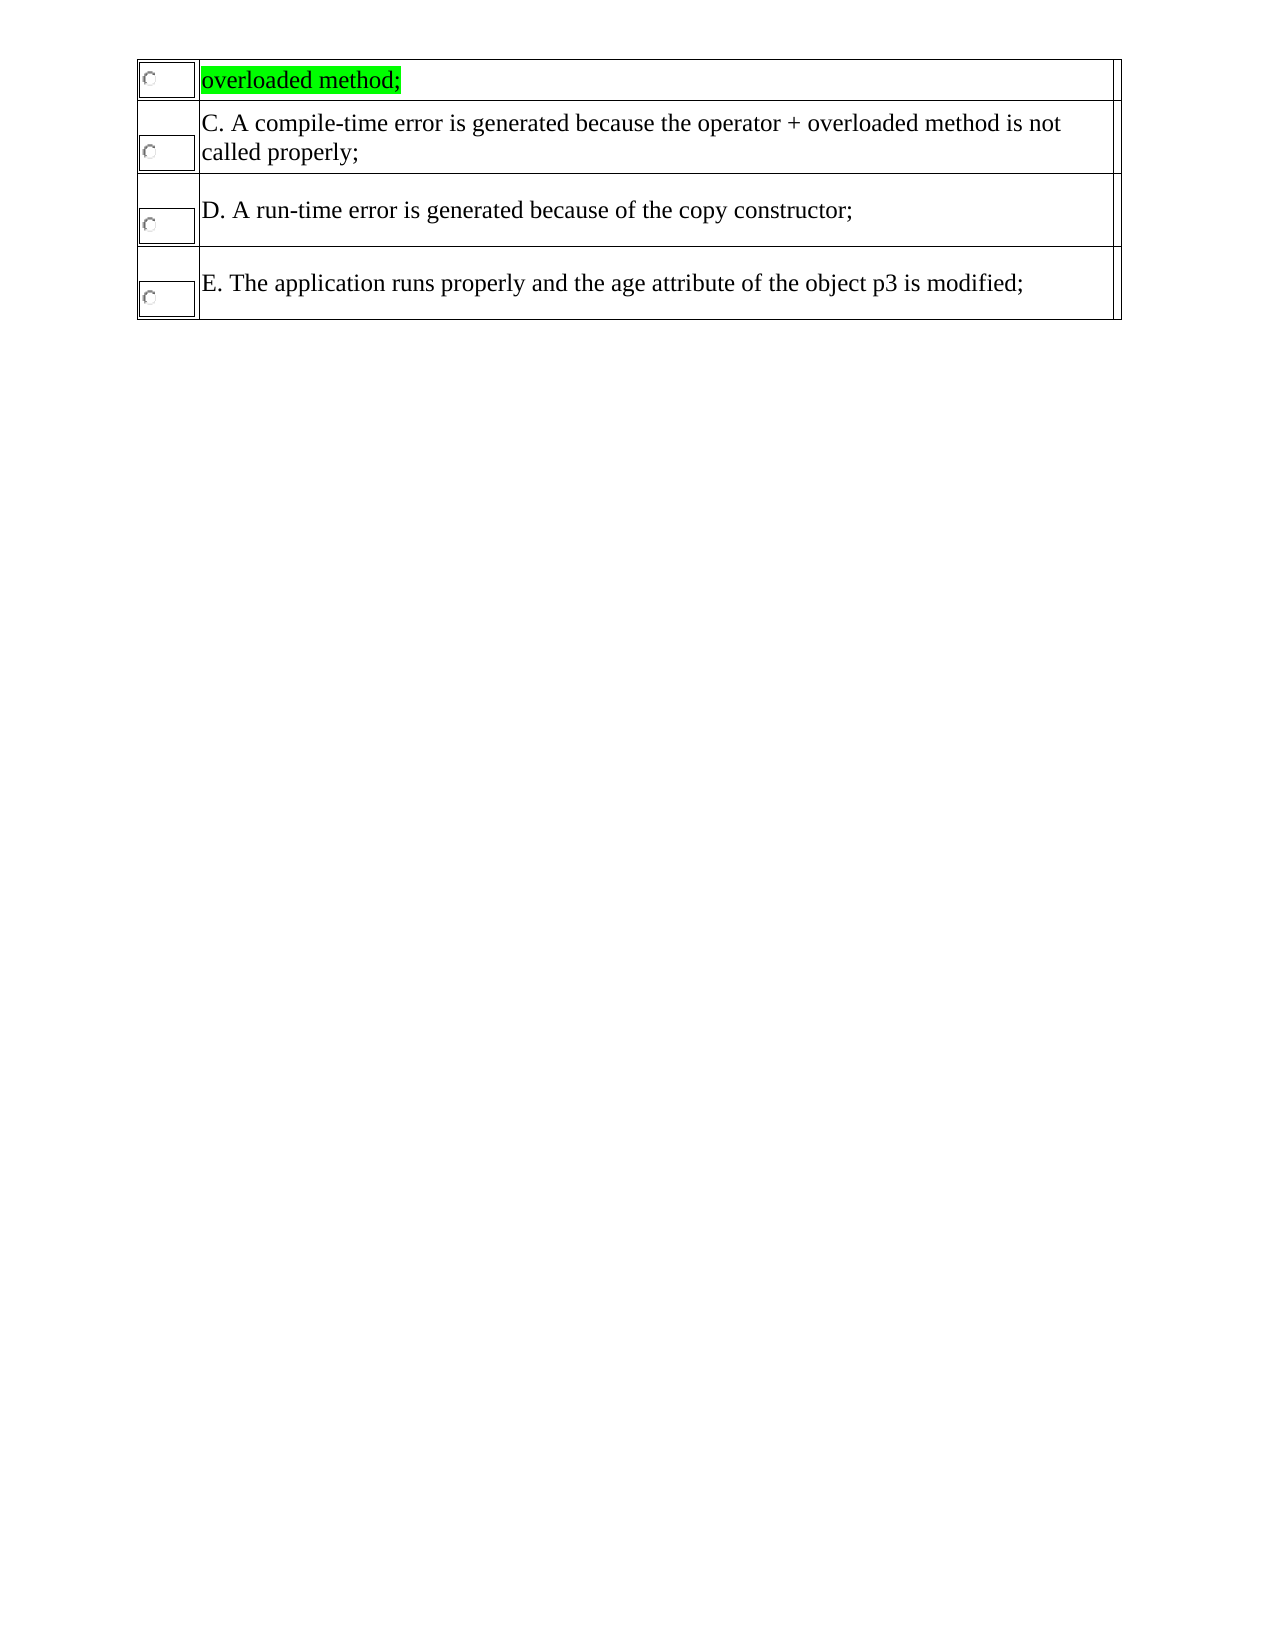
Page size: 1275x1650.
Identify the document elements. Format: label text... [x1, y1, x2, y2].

table_cell [1114, 101, 1121, 173]
picture [141, 283, 173, 315]
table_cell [200, 60, 1113, 100]
table_cell [1114, 174, 1121, 246]
table_cell E. The application runs properly and the age attribute of the object p3 is modified; [200, 247, 1113, 319]
picture [141, 64, 173, 96]
table_cell [138, 101, 199, 173]
table_cell D. A run-time error is generated because of the copy constructor; [200, 174, 1113, 246]
table_cell [138, 60, 199, 100]
picture [141, 210, 173, 242]
table_cell C. A compile-time error is generated because the operator + overloaded method is not called properly; [200, 101, 1113, 173]
table_cell [138, 174, 199, 246]
picture [141, 137, 173, 169]
table_cell [1114, 60, 1121, 100]
table_cell [1114, 247, 1121, 319]
table_cell [138, 247, 199, 319]
